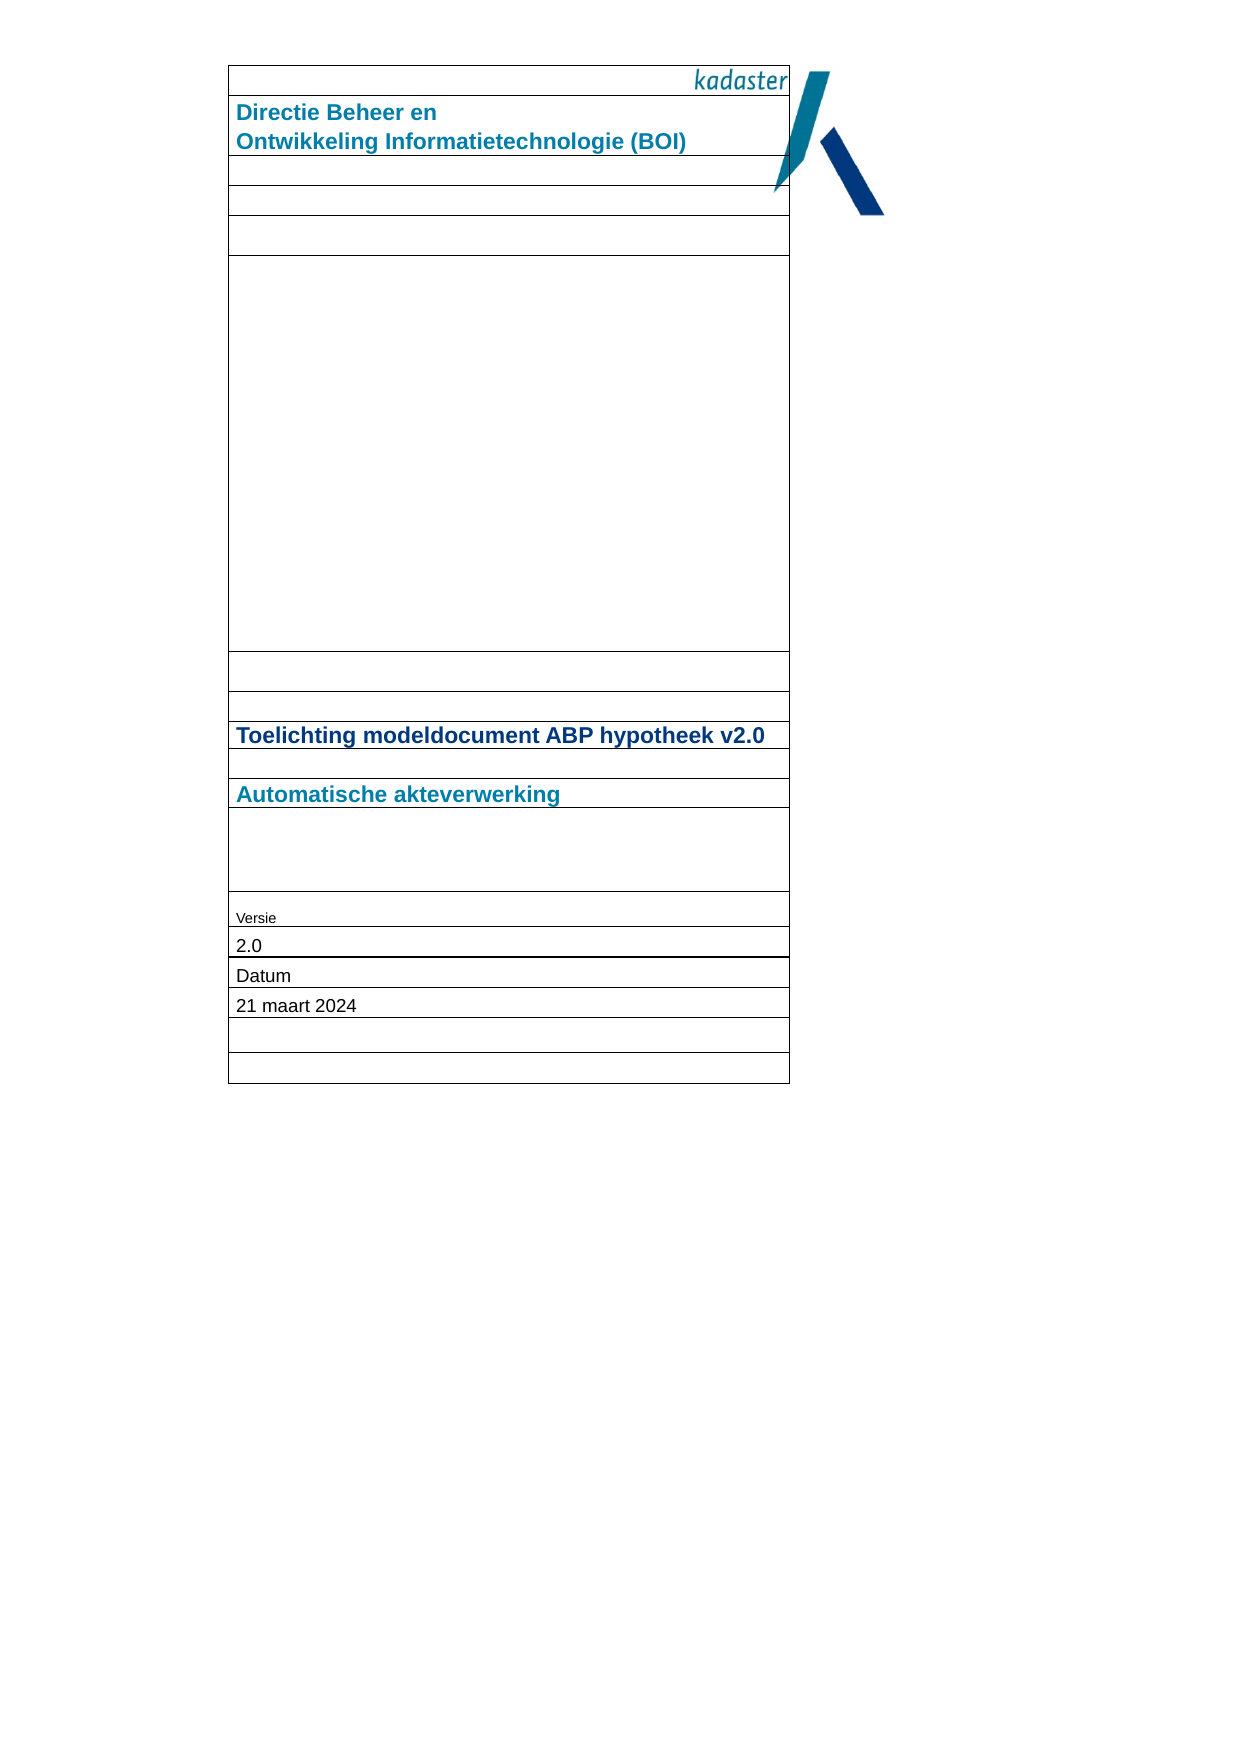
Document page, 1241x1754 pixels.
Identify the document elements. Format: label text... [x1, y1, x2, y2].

table_header [229, 66, 789, 95]
table_cell Toelichting modeldocument ABP hypotheek v2.0 [229, 722, 789, 748]
table_cell [229, 988, 789, 1017]
table_cell Directie Beheer en Ontwikkeling Informatietechnologie (BOI) [229, 96, 789, 155]
table_cell [229, 256, 789, 651]
table_cell Datum [229, 958, 789, 987]
table_cell [229, 927, 789, 956]
table_cell [229, 1053, 789, 1082]
table_cell [229, 216, 789, 255]
table_cell [229, 186, 789, 215]
table_cell [229, 692, 789, 721]
table_cell [229, 808, 789, 891]
picture [676, 53, 904, 229]
table_cell [229, 652, 789, 691]
table_cell [229, 1018, 789, 1052]
table_cell Versie [229, 892, 789, 926]
table_cell [229, 749, 789, 778]
table_cell [229, 156, 789, 185]
table_cell Automatische akteverwerking [229, 779, 789, 807]
